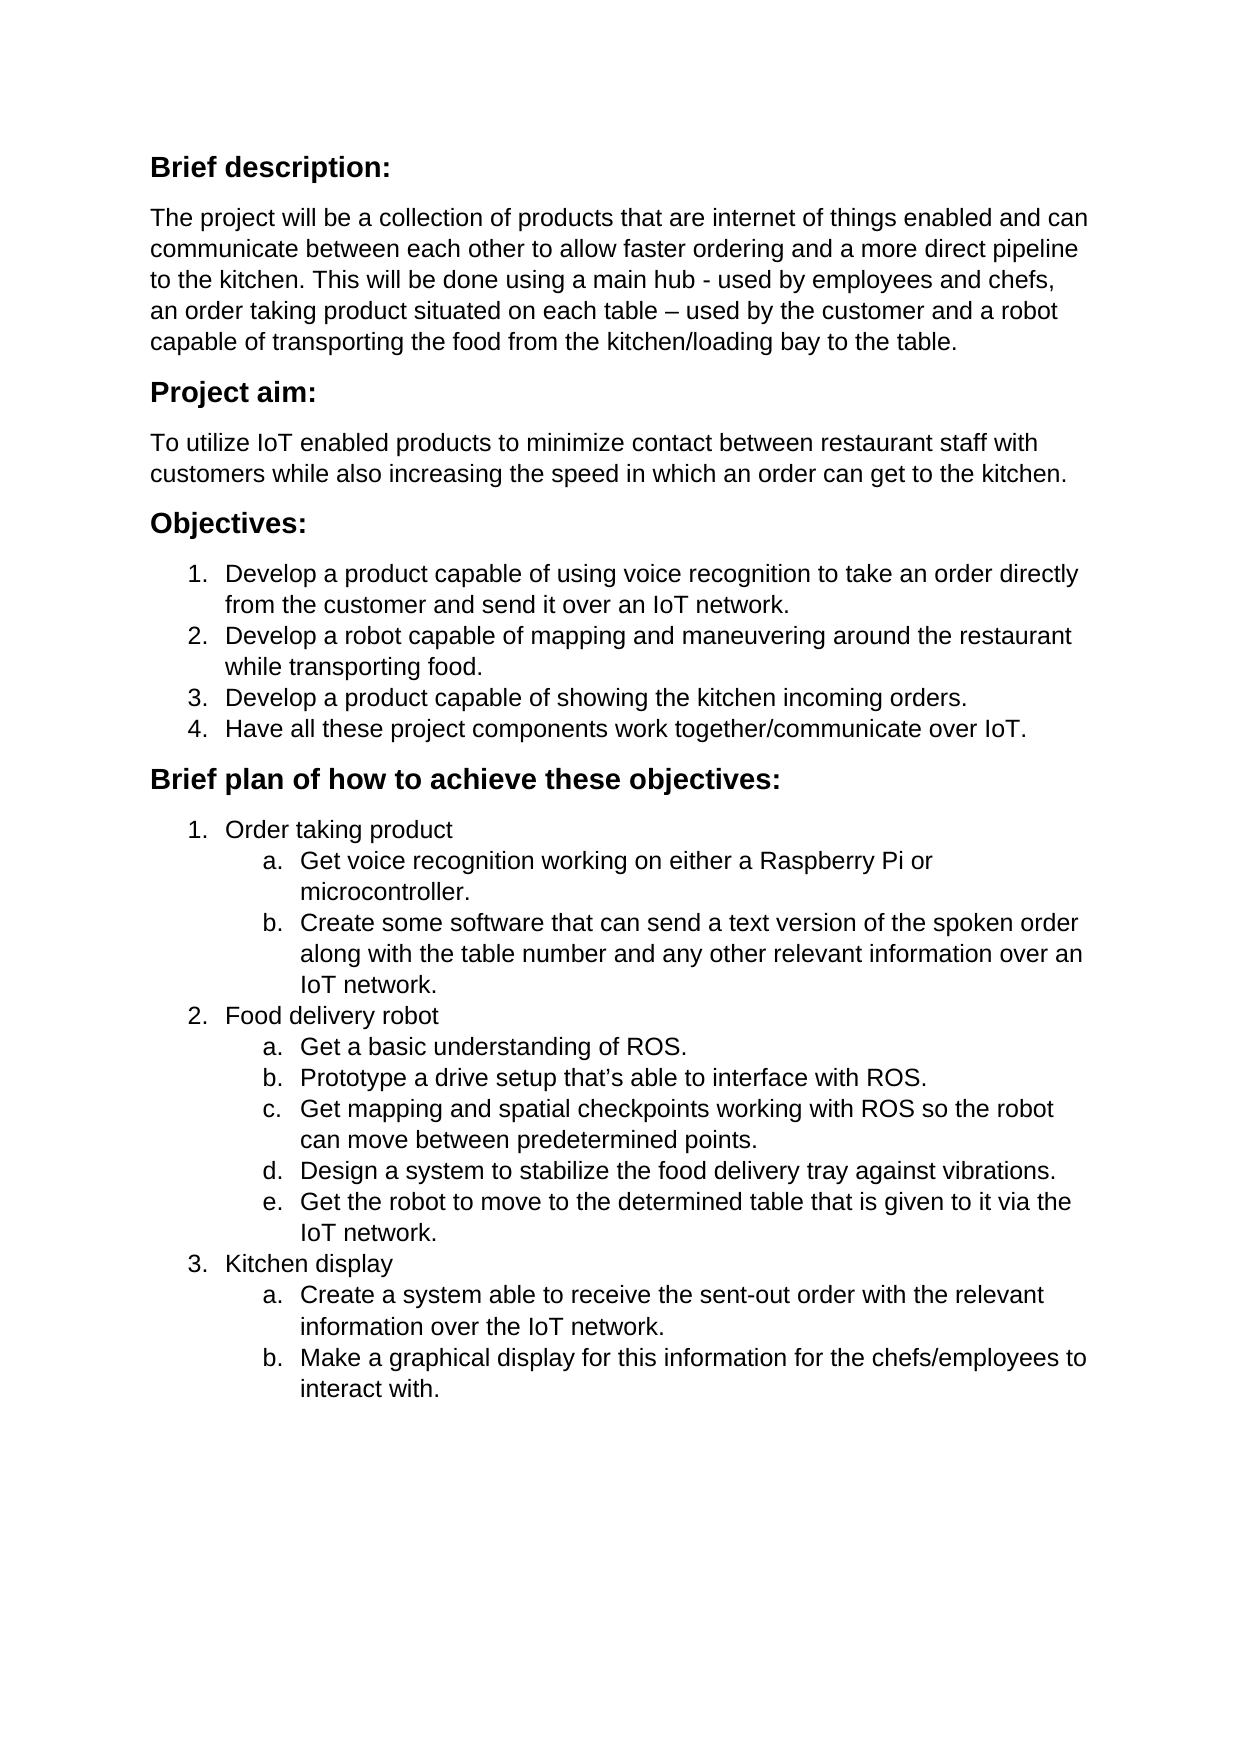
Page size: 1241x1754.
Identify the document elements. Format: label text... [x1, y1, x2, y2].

list Design a system to stabilize the food delivery tray against vibrations. [262, 1156, 1090, 1185]
list Get mapping and spatial checkpoints working with ROS so the robot can move between predetermined points. [262, 1094, 1090, 1154]
list Have all these project components work together/communicate over IoT. [187, 714, 1090, 743]
list Prototype a drive setup that’s able to interface with ROS. [262, 1063, 1090, 1092]
list Kitchen display [187, 1249, 1090, 1278]
list Create some software that can send a text version of the spoken order along with the table number and any other relevant information over an IoT network. [262, 908, 1090, 999]
list Get the robot to move to the determined table that is given to it via the IoT network. [262, 1187, 1090, 1247]
text Brief plan of how to achieve these objectives: [150, 762, 1090, 796]
text Project aim: [150, 375, 1090, 408]
list Create a system able to receive the sent-out order with the relevant information over the IoT network. [262, 1280, 1090, 1340]
text To utilize IoT enabled products to minimize contact between restaurant staff with customers while also increasing the speed in which an order can get to the kitchen. [150, 427, 1090, 487]
text Brief description: [150, 150, 1090, 183]
list Make a graphical display for this information for the chefs/employees to interact with. [262, 1342, 1090, 1402]
list Develop a product capable of using voice recognition to take an order directly from the customer and send it over an IoT network. [187, 559, 1090, 619]
list Food delivery robot [187, 1001, 1090, 1030]
text Objectives: [150, 506, 1090, 540]
list Get voice recognition working on either a Raspberry Pi or microcontroller. [262, 846, 1090, 906]
text The project will be a collection of products that are internet of things enabled and can communicate between each other to allow faster ordering and a more direct pipeline to the kitchen. This will be done using a main hub - used by employees and chefs, an order taking product situated on each table – used by the customer and a robot capable of transporting the food from the kitchen/loading bay to the table. [150, 203, 1090, 356]
list Get a basic understanding of ROS. [262, 1032, 1090, 1061]
list Develop a product capable of showing the kitchen incoming orders. [187, 683, 1090, 712]
list Develop a robot capable of mapping and maneuvering around the restaurant while transporting food. [187, 621, 1090, 681]
list Order taking product [187, 815, 1090, 843]
